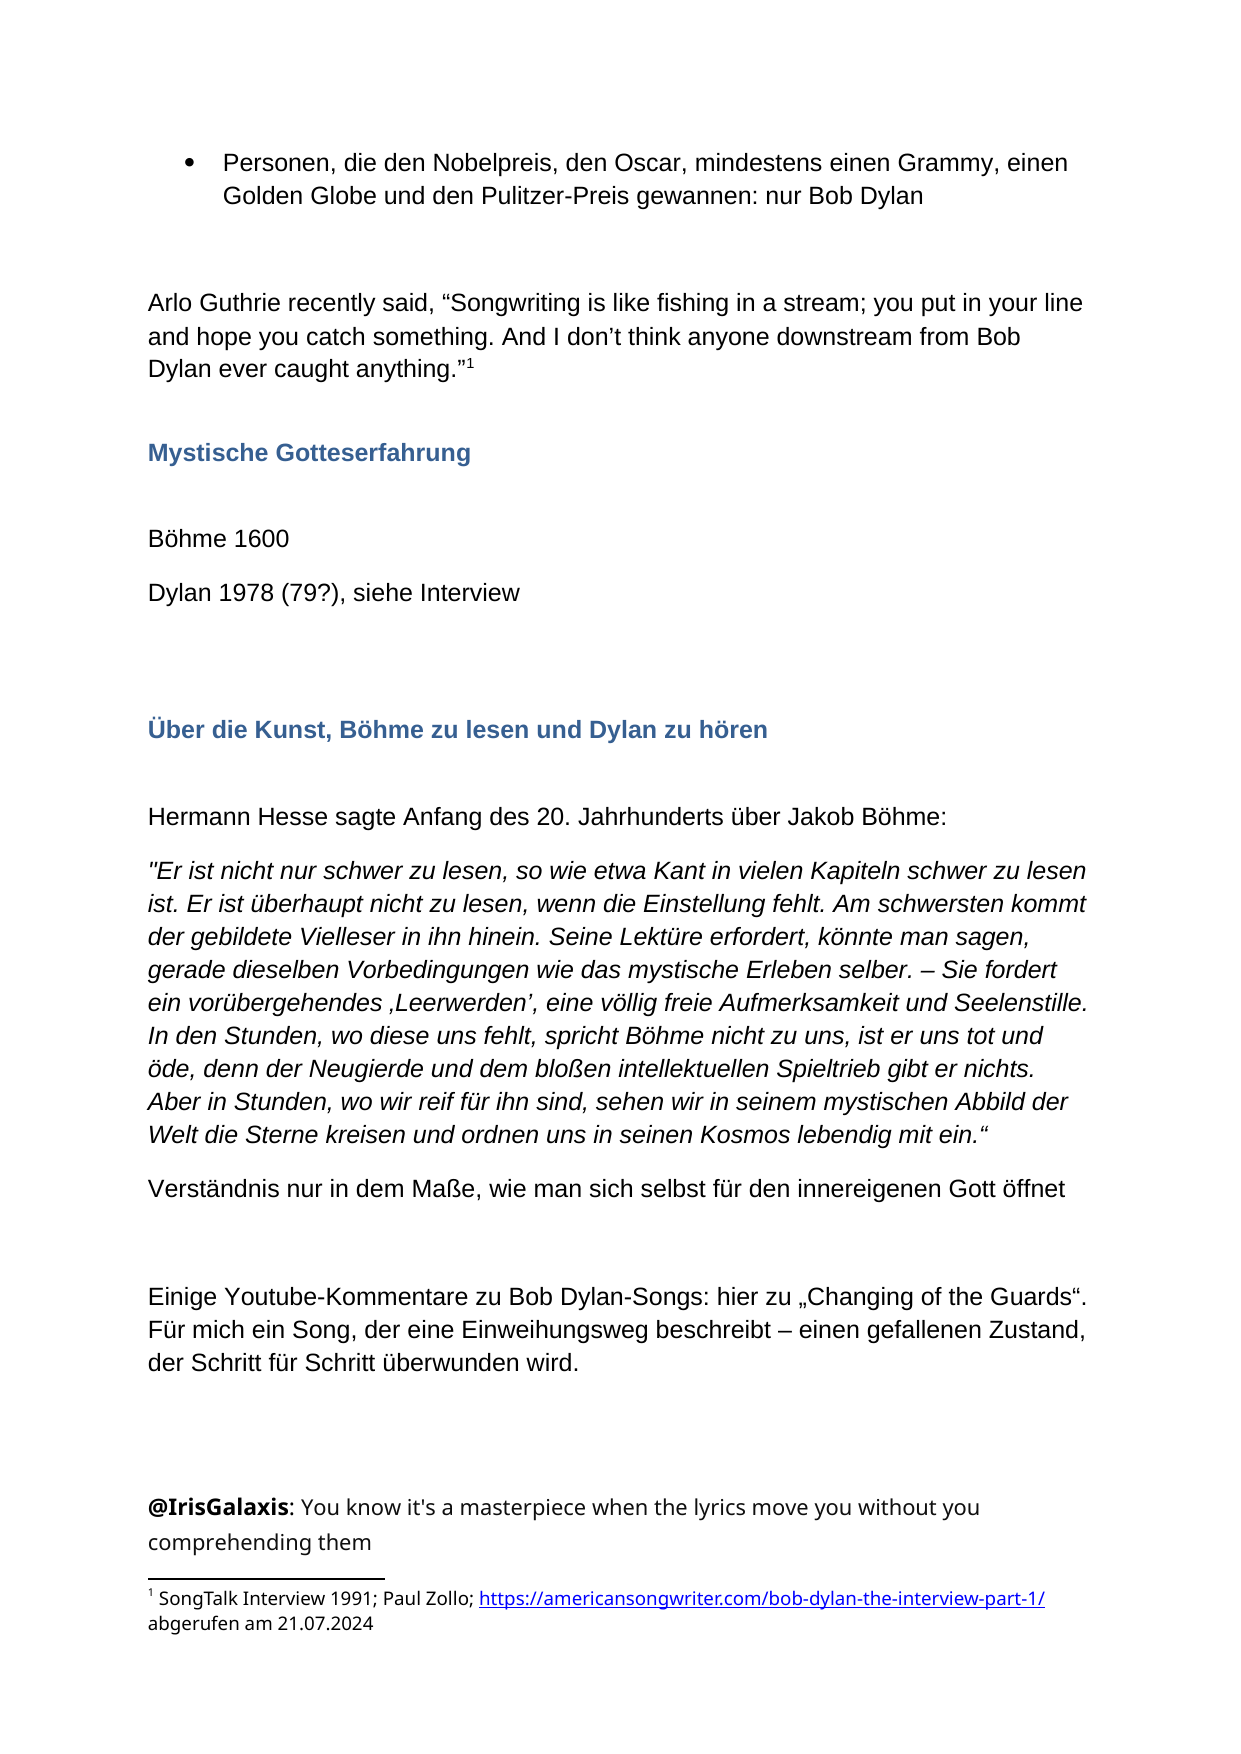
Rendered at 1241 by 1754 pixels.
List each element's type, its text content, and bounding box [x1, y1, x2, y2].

text Einige Youtube-Kommentare zu Bob Dylan-Songs: hier zu „Changing of the Guards“. Für mich ein Song, der eine Einweihungsweg beschreibt – einen gefallenen Zustand, der Schritt für Schritt überwunden wird. [148, 1282, 1093, 1376]
text Hermann Hesse sagte Anfang des 20. Jahrhunderts über Jakob Böhme: [148, 802, 1093, 831]
text Böhme 1600 [148, 524, 1093, 553]
text @IrisGalaxis: You know it's a masterpiece when the lyrics move you without you comprehending them [148, 1455, 1093, 1557]
text Arlo Guthrie recently said, “Songwriting is like fishing in a stream; you put in your line and hope you catch something. And I don’t think anyone downstream from Bob Dylan ever caught anything.” [148, 288, 1093, 383]
subtitle Mystische Gotteserfahrung [148, 437, 1093, 466]
text Dylan 1978 (79?), siehe Interview [148, 578, 1093, 607]
text Verständnis nur in dem Maße, wie man sich selbst für den innereigenen Gott öffnet [148, 1174, 1093, 1203]
list Personen, die den Nobelpreis, den Oscar, mindestens einen Grammy, einen Golden Globe und den Pulitzer-Preis gewannen: nur Bob Dylan [185, 148, 1093, 209]
text "Er ist nicht nur schwer zu lesen, so wie etwa Kant in vielen Kapiteln schwer zu lesen ist. Er ist überhaupt nicht zu lesen, wenn die Einstellung fehlt. Am schwersten kommt der gebildete Vielleser in ihn hinein. Seine Lektüre erfordert, könnte man sagen, gerade dieselben Vorbedingungen wie das mystische Erleben selber. – Sie fordert ein vorübergehendes ‚Leerwerden’, eine völlig freie Aufmerksamkeit und Seelenstille. In den Stunden, wo diese uns fehlt, spricht Böhme nicht zu uns, ist er uns tot und öde, denn der Neugierde und dem bloßen intellektuellen Spieltrieb gibt er nichts. Aber in Stunden, wo wir reif für ihn sind, sehen wir in seinem mystischen Abbild der Welt die Sterne kreisen und ordnen uns in seinen Kosmos lebendig mit ein.“ [148, 856, 1093, 1149]
subtitle Über die Kunst, Böhme zu lesen und Dylan zu hören [148, 715, 1093, 744]
